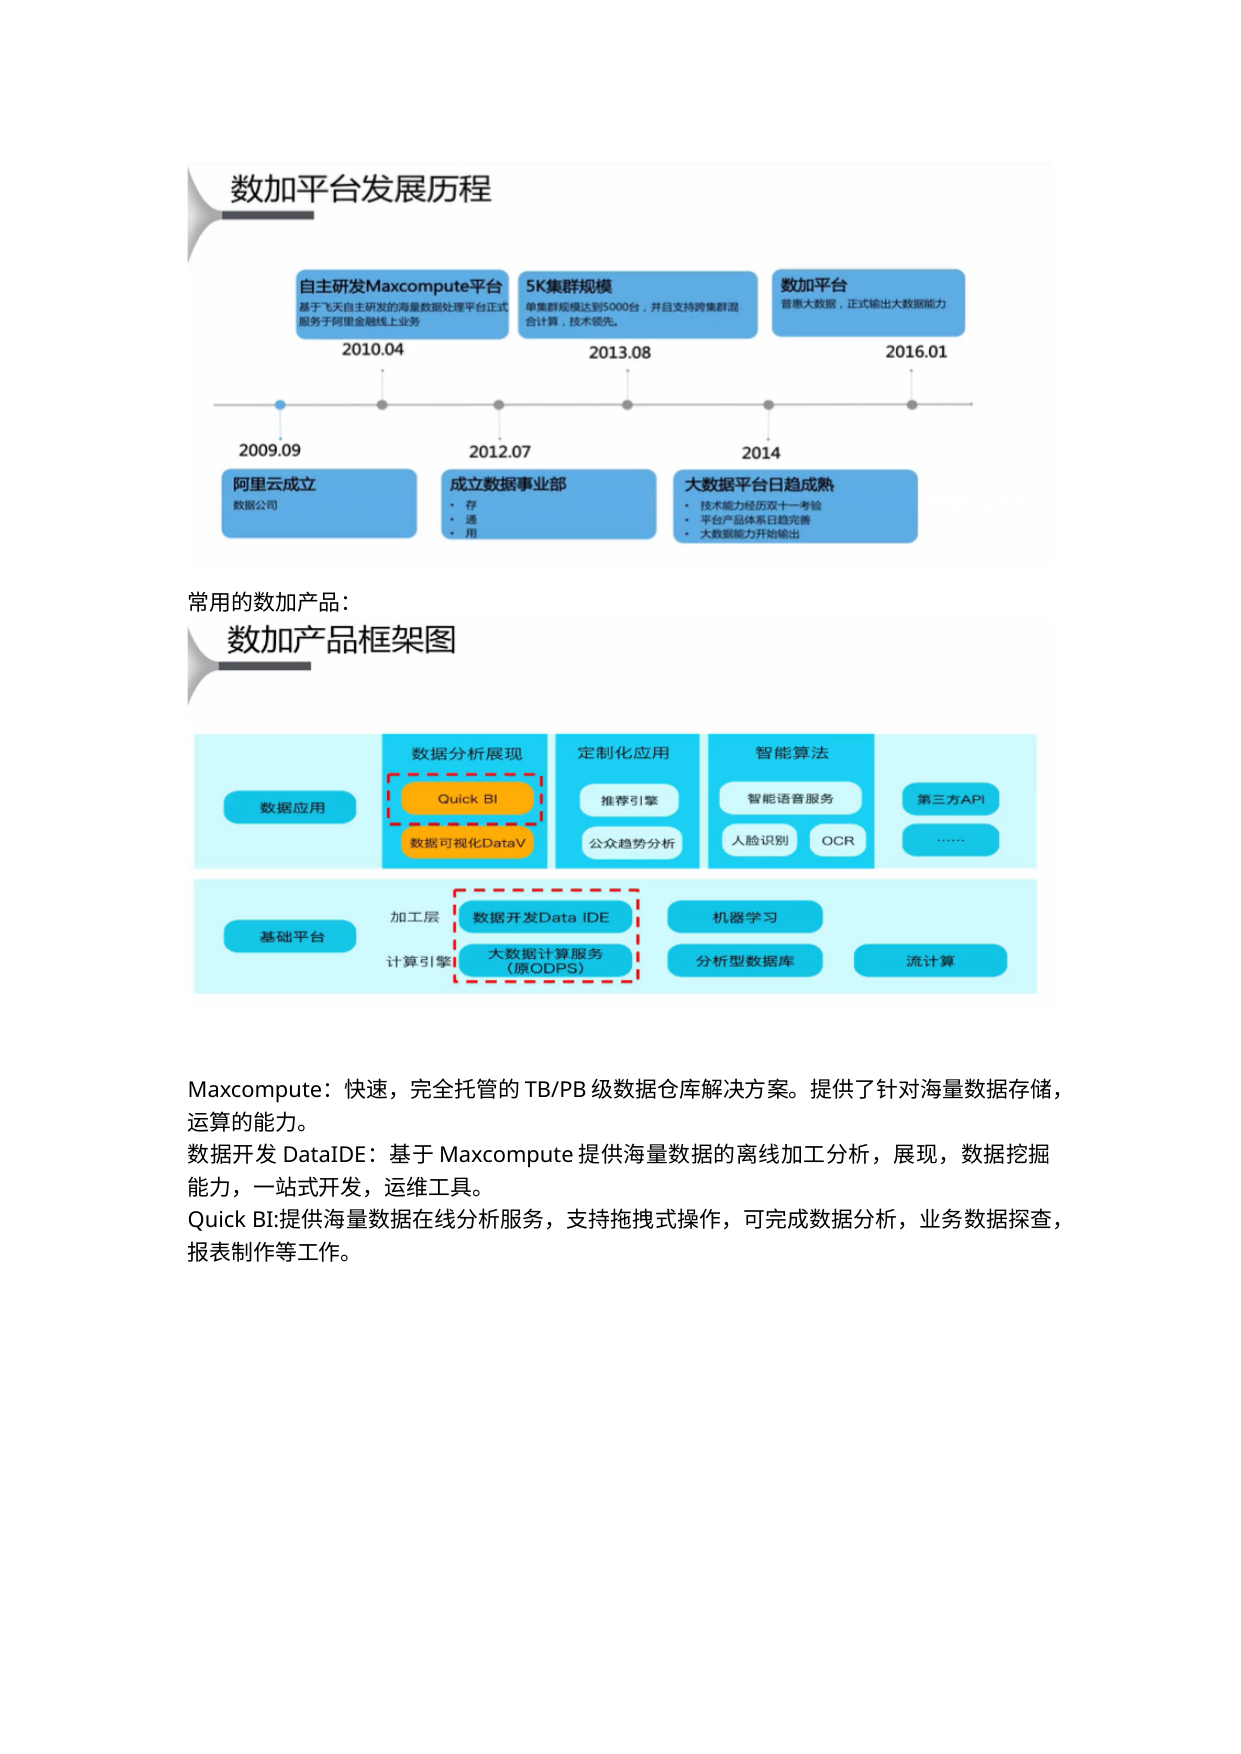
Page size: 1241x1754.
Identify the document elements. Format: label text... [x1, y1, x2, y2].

text 数据开发DataIDE：基于Maxcompute提供海量数据的离线加工分析，展现，数据挖掘能力，一站式开发，运维工具。 [187, 1137, 1053, 1202]
text Quick BI:提供海量数据在线分析服务，支持拖拽式操作，可完成数据分析，业务数据探查，报表制作等工作。 [187, 1202, 1053, 1267]
text 常用的数加产品： [187, 584, 1053, 617]
text Maxcompute：快速，完全托管的TB/PB级数据仓库解决方案。提供了针对海量数据存储，运算的能力。 [187, 1072, 1053, 1137]
